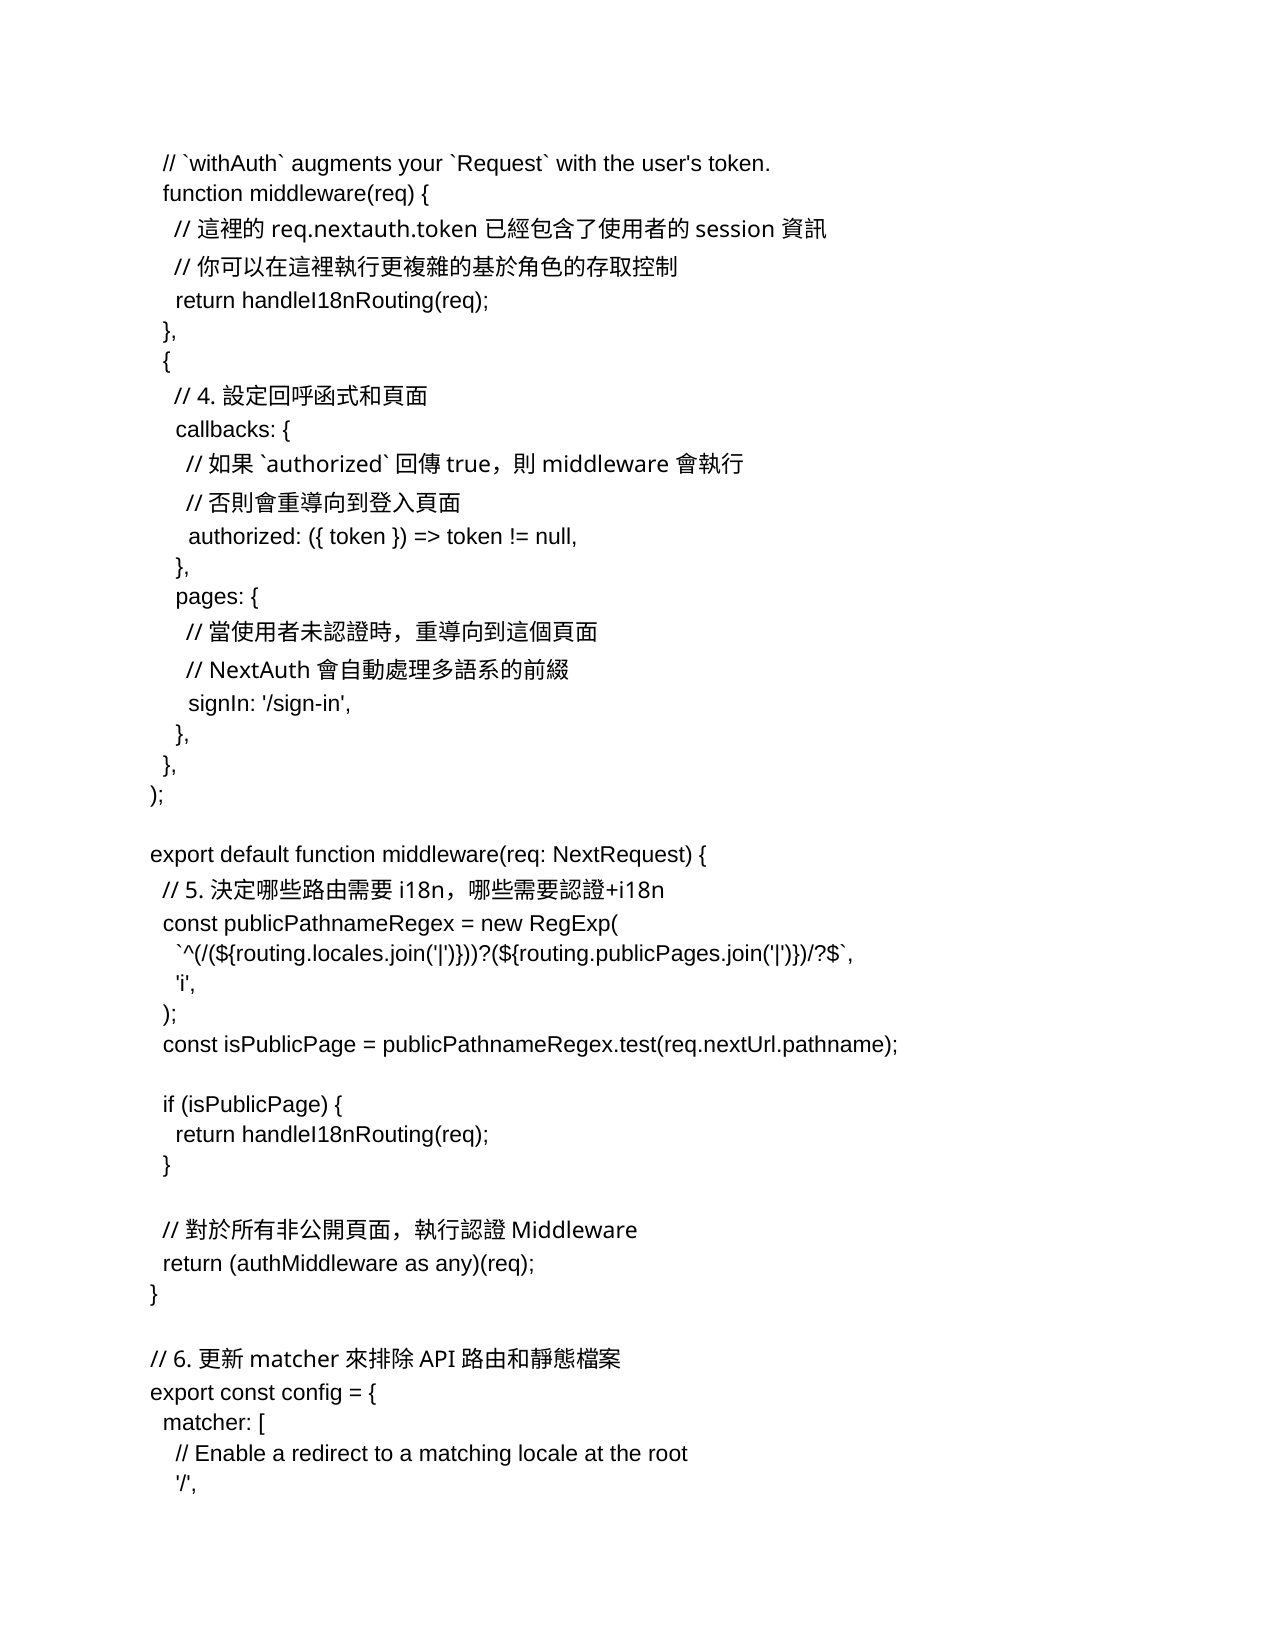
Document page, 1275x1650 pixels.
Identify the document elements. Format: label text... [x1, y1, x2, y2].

text // `withAuth` augments your `Request` with the user's token. [150, 150, 1125, 176]
text ); [150, 781, 1125, 807]
text // 5. 決定哪些路由需要 i18n，哪些需要認證+i18n [150, 871, 1125, 905]
text // 否則會重導向到登入頁面 [150, 484, 1125, 518]
text if (isPublicPage) { [150, 1091, 1125, 1117]
text // 6. 更新 matcher 來排除 API 路由和靜態檔案 [150, 1341, 1125, 1374]
text `^(/(${routing.locales.join('|')}))?(${routing.publicPages.join('|')})/?$`, [150, 940, 1125, 966]
text matcher: [ [150, 1409, 1125, 1436]
text 'i', [150, 970, 1125, 997]
text // 4. 設定回呼函式和頁面 [150, 378, 1125, 411]
text // 你可以在這裡執行更複雜的基於角色的存取控制 [150, 249, 1125, 282]
text signIn: '/sign-in', [150, 690, 1125, 717]
text }, [150, 720, 1125, 747]
text export const config = { [150, 1379, 1125, 1406]
text // 如果 `authorized` 回傳 true，則 middleware 會執行 [150, 446, 1125, 479]
text } [150, 1151, 1125, 1178]
text }, [150, 751, 1125, 777]
text // 當使用者未認證時，重導向到這個頁面 [150, 613, 1125, 647]
text pages: { [150, 583, 1125, 610]
text callbacks: { [150, 416, 1125, 442]
text const isPublicPage = publicPathnameRegex.test(req.nextUrl.pathname); [150, 1031, 1125, 1057]
text }, [150, 553, 1125, 579]
text return handleI18nRouting(req); [150, 287, 1125, 313]
text const publicPathnameRegex = new RegExp( [150, 910, 1125, 936]
text function middleware(req) { [150, 180, 1125, 207]
text { [150, 347, 1125, 374]
text return handleI18nRouting(req); [150, 1121, 1125, 1148]
text } [150, 1280, 1125, 1307]
text // Enable a redirect to a matching locale at the root [150, 1439, 1125, 1466]
text '/', [150, 1470, 1125, 1496]
text }, [150, 317, 1125, 344]
text authorized: ({ token }) => token != null, [150, 523, 1125, 549]
text // 這裡的 req.nextauth.token 已經包含了使用者的 session 資訊 [150, 210, 1125, 244]
text ); [150, 1000, 1125, 1027]
text // NextAuth 會自動處理多語系的前綴 [150, 652, 1125, 685]
text return (authMiddleware as any)(req); [150, 1250, 1125, 1277]
text export default function middleware(req: NextRequest) { [150, 841, 1125, 868]
text // 對於所有非公開頁面，執行認證 Middleware [150, 1212, 1125, 1245]
